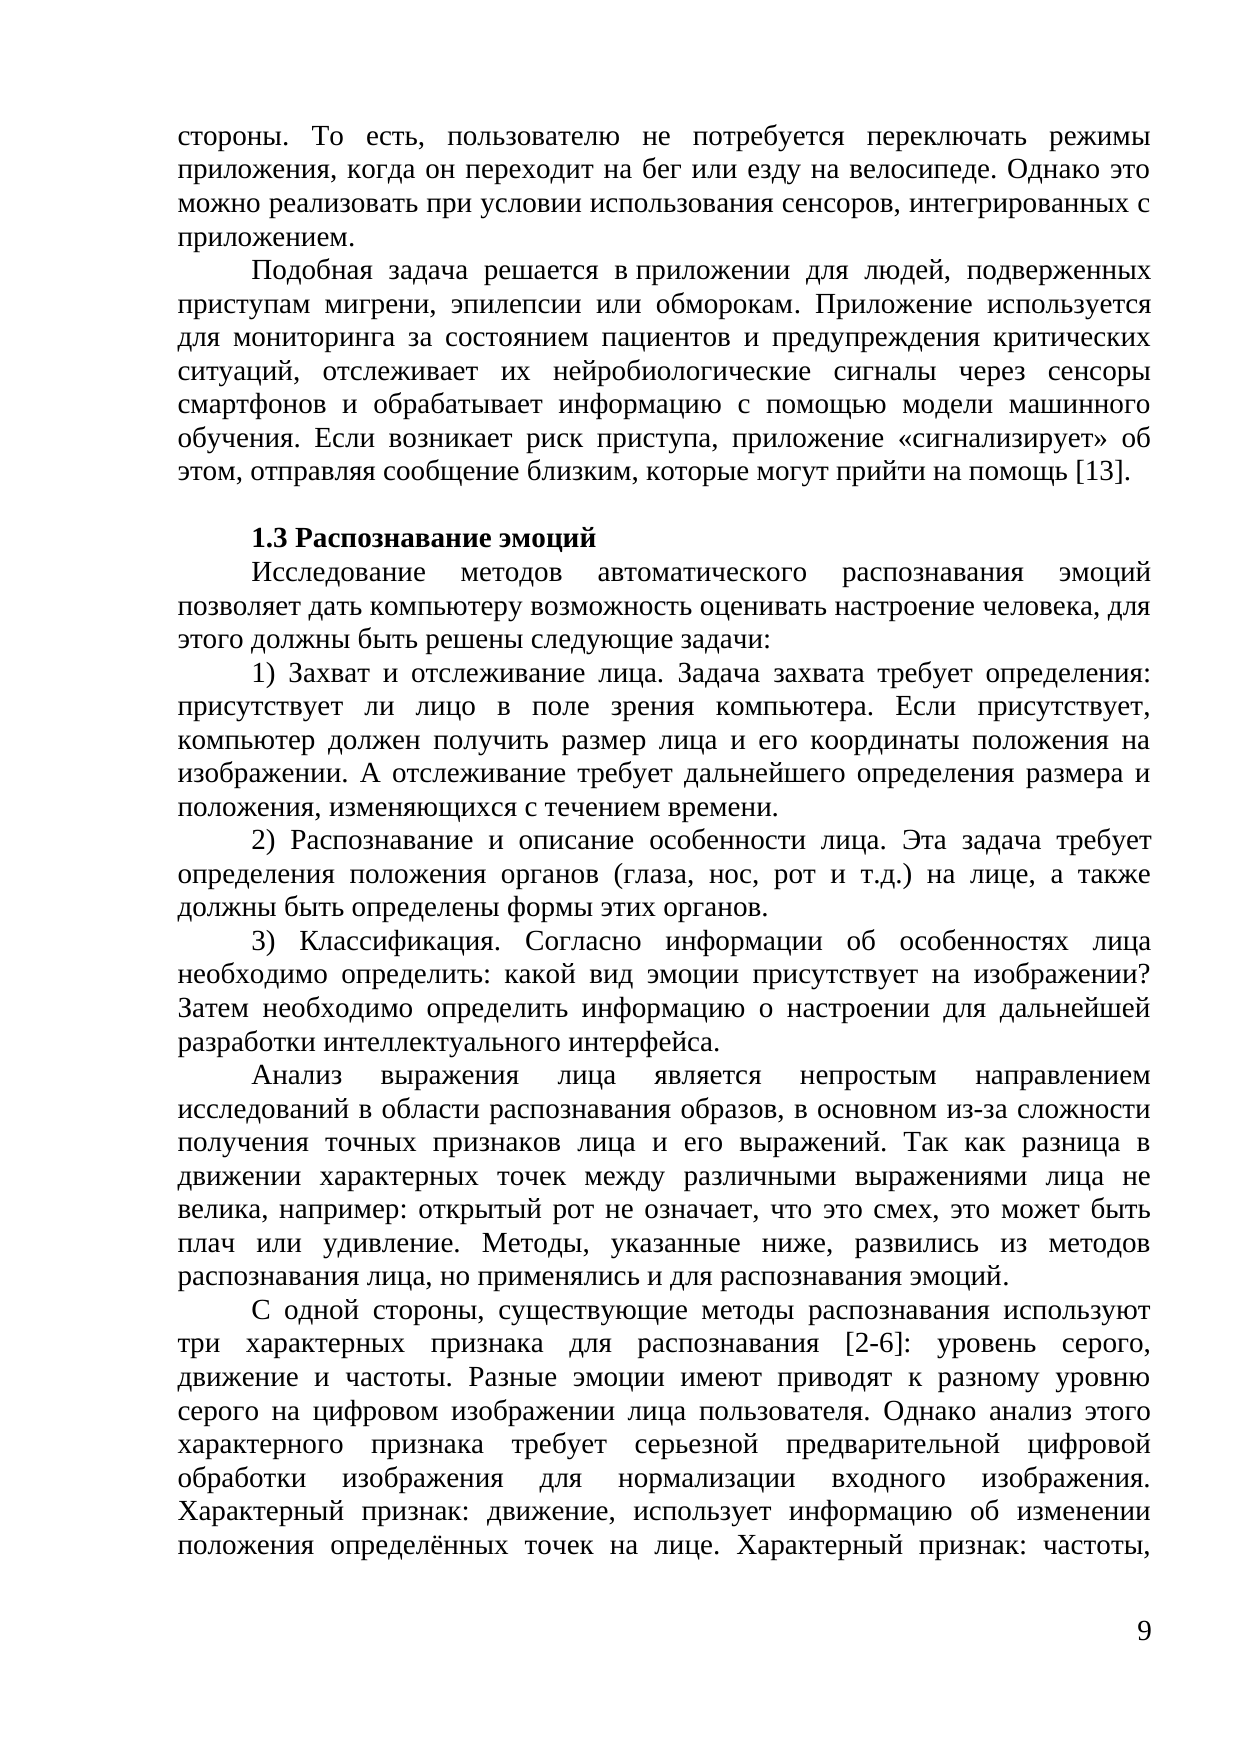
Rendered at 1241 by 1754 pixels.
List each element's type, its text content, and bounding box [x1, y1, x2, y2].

text Исследование методов автоматического распознавания эмоций позволяет дать компьютеру возможность оценивать настроение человека, для этого должны быть решены следующие задачи: [177, 554, 1152, 655]
text 3) Классификация. Согласно информации об особенностях лица необходимо определить: какой вид эмоции присутствует на изображении? Затем необходимо определить информацию о настроении для дальнейшей разработки интеллектуального интерфейса. [177, 923, 1152, 1057]
text 2) Распознавание и описание особенности лица. Эта задача требует определения положения органов (глаза, нос, рот и т.д.) на лице, а также должны быть определены формы этих органов. [177, 822, 1152, 923]
text 1.3 Распознавание эмоций [177, 521, 1152, 554]
text Анализ выражения лица является непростым направлением исследований в области распознавания образов, в основном из-за сложности получения точных признаков лица и его выражений. Так как разница в движении характерных точек между различными выражениями лица не велика, например: открытый рот не означает, что это смех, это может быть плач или удивление. Методы, указанные ниже, развились из методов распознавания лица, но применялись и для распознавания эмоций. [177, 1057, 1152, 1292]
text 1) Захват и отслеживание лица. Задача захвата требует определения: присутствует ли лицо в поле зрения компьютера. Если присутствует, компьютер должен получить размер лица и его координаты положения на изображении. А отслеживание требует дальнейшего определения размера и положения, изменяющихся с течением времени. [177, 655, 1152, 822]
text Подобная задача решается в приложении для людей, подверженных приступам мигрени, эпилепсии или обморокам. Приложение используется для мониторинга за состоянием пациентов и предупреждения критических ситуаций, отслеживает их нейробиологические сигналы через сенсоры смартфонов и обрабатывает информацию с помощью модели машинного обучения. Если возникает риск приступа, приложение «сигнализирует» об этом, отправляя сообщение близким, которые могут прийти на помощь [13]. [177, 252, 1152, 487]
